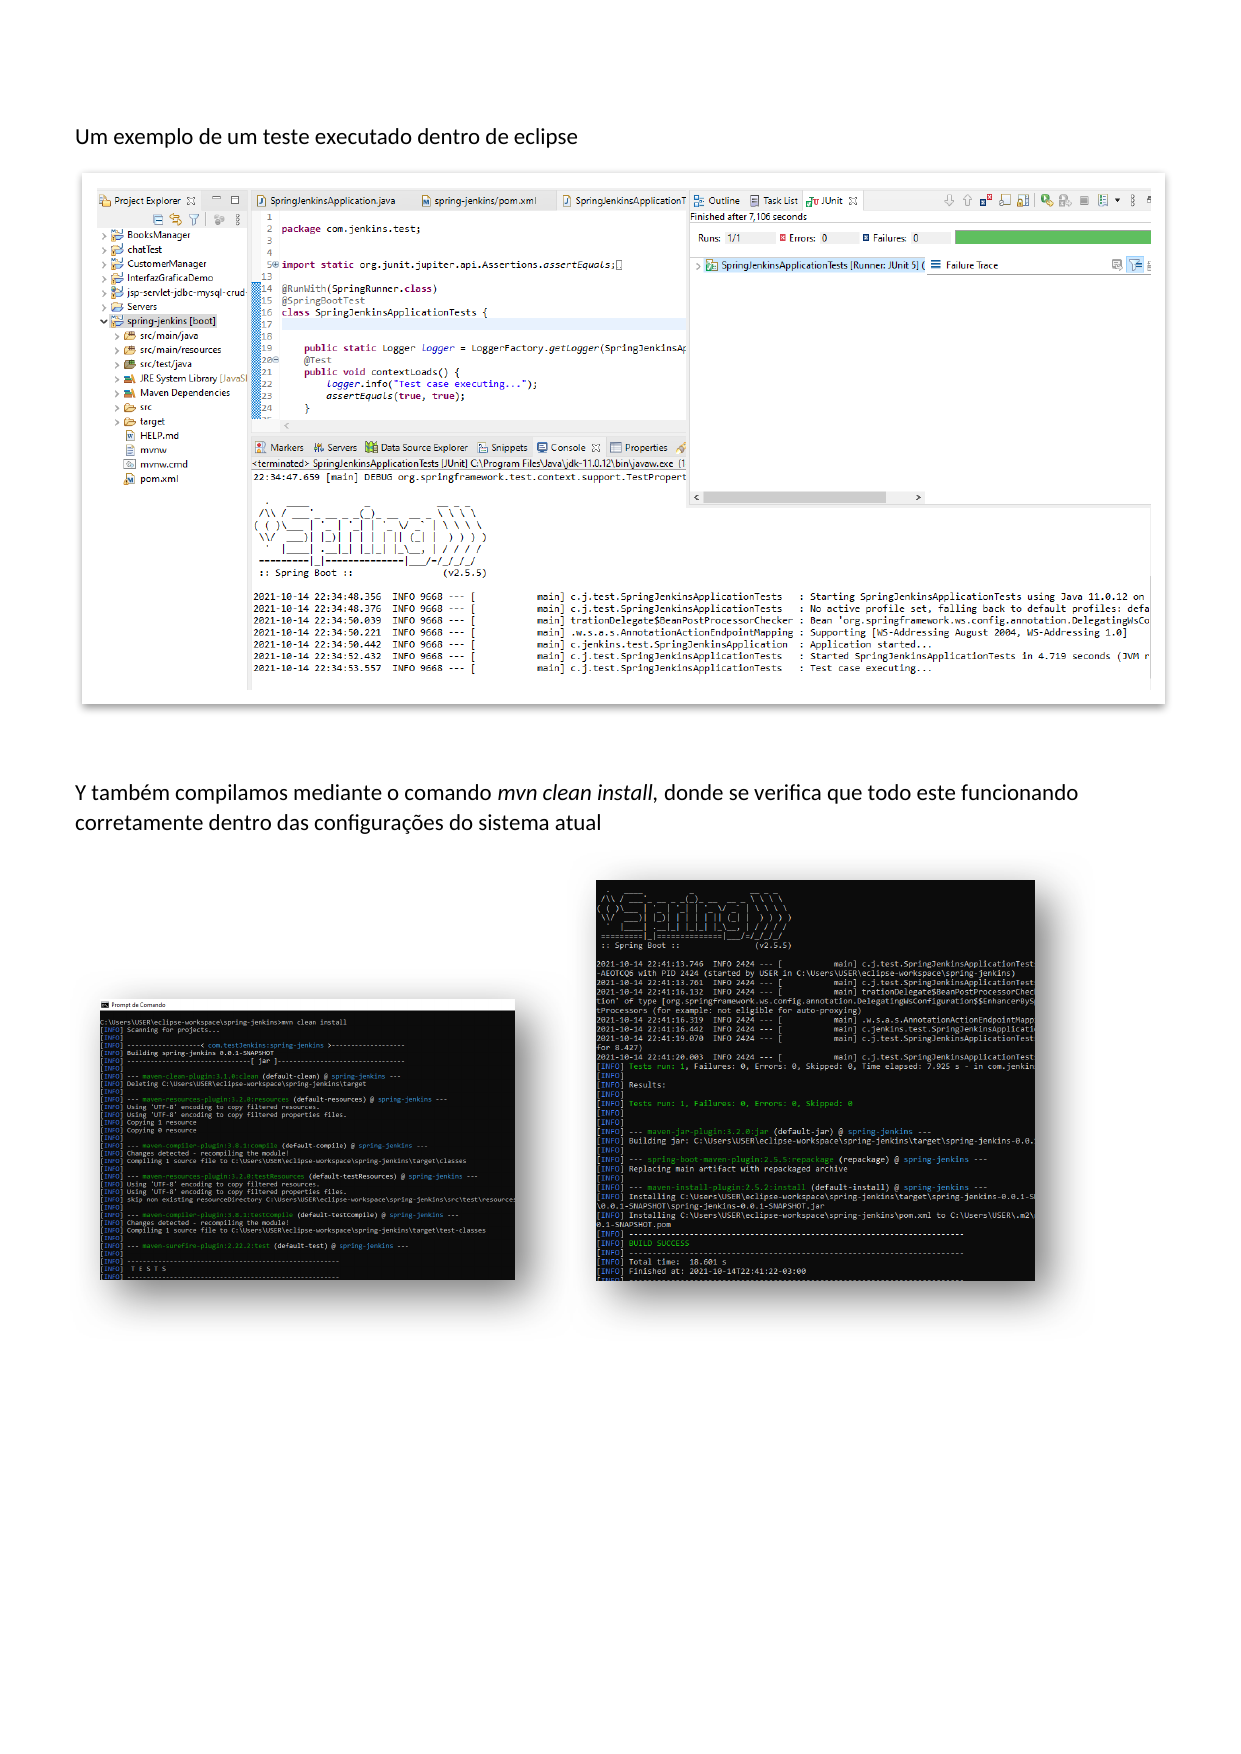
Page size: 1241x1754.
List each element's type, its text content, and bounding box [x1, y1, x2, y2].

text Y também compilamos mediante o comando mvn clean install, donde se verifica que todo este funcionando corretamente dentro das configurações do sistema atual [75, 778, 1165, 837]
picture [596, 880, 1035, 1281]
picture [97, 188, 1151, 690]
picture [100, 999, 515, 1280]
text Um exemplo de um teste executado dentro de eclipse [75, 122, 1165, 150]
